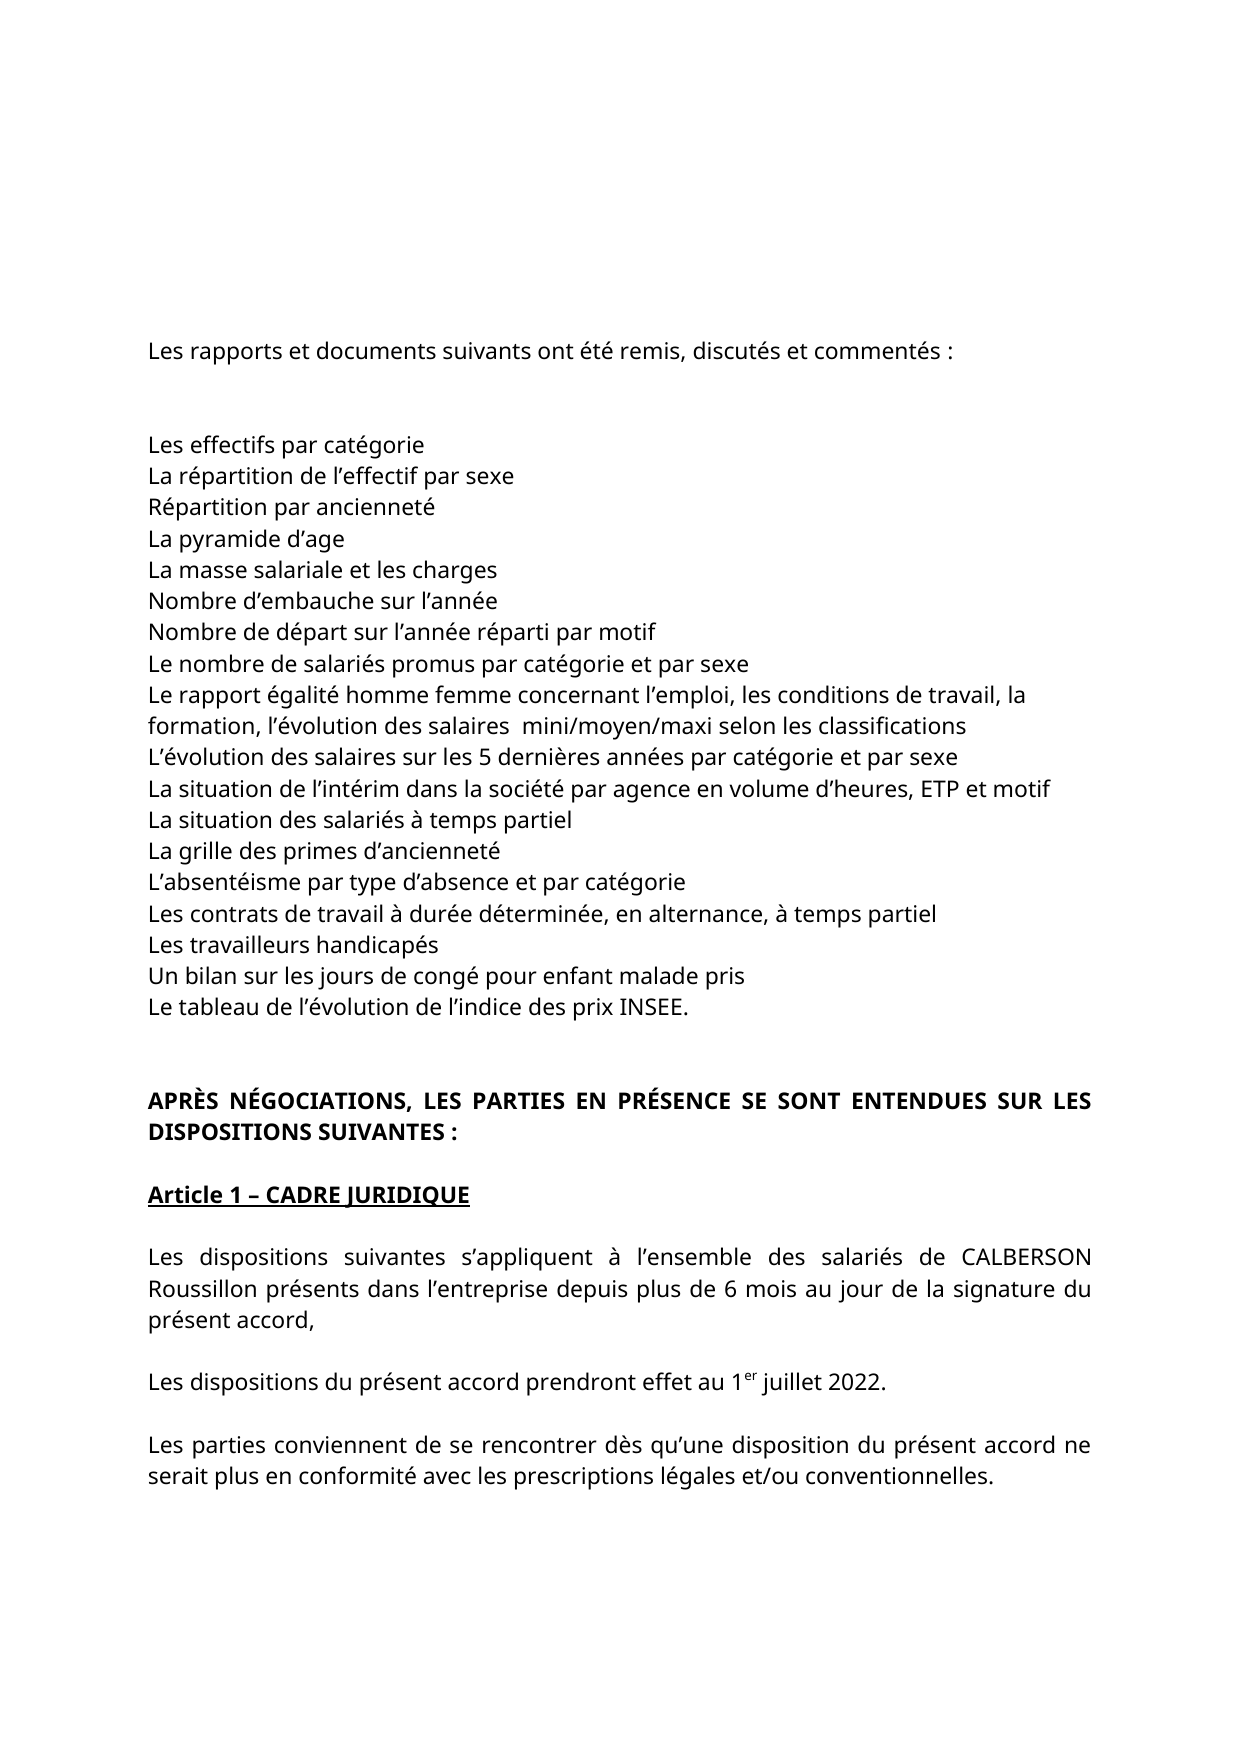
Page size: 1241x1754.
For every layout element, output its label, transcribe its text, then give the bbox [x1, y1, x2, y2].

text Les dispositions suivantes s’appliquent à l’ensemble des salariés de CALBERSON Roussillon présents dans l’entreprise depuis plus de 6 mois au jour de la signature du présent accord, [148, 1241, 1093, 1335]
text Le rapport égalité homme femme concernant l’emploi, les conditions de travail, la formation, l’évolution des salaires mini/moyen/maxi selon les classifications [148, 679, 1093, 741]
text Les travailleurs handicapés [148, 929, 1093, 960]
text Article 1 – CADRE JURIDIQUE [148, 1179, 1093, 1210]
text La pyramide d’age [148, 523, 1093, 554]
text Les rapports et documents suivants ont été remis, discutés et commentés : [148, 335, 1093, 366]
text La répartition de l’effectif par sexe [148, 460, 1093, 491]
text L’évolution des salaires sur les 5 dernières années par catégorie et par sexe [148, 741, 1093, 773]
text Le nombre de salariés promus par catégorie et par sexe [148, 648, 1093, 679]
text La masse salariale et les charges [148, 554, 1093, 585]
text Les effectifs par catégorie [148, 429, 1093, 460]
text Un bilan sur les jours de congé pour enfant malade pris [148, 960, 1093, 991]
text Les dispositions du présent accord prendront effet au 1er juillet 2022. [148, 1366, 1093, 1398]
text Les parties conviennent de se rencontrer dès qu’une disposition du présent accord ne serait plus en conformité avec les prescriptions légales et/ou conventionnelles. [148, 1429, 1093, 1491]
text La situation des salariés à temps partiel [148, 804, 1093, 835]
text Nombre de départ sur l’année réparti par motif [148, 616, 1093, 648]
text Les contrats de travail à durée déterminée, en alternance, à temps partiel [148, 898, 1093, 929]
text Nombre d’embauche sur l’année [148, 585, 1093, 616]
text L’absentéisme par type d’absence et par catégorie [148, 866, 1093, 898]
text La situation de l’intérim dans la société par agence en volume d’heures, ETP et motif [148, 773, 1093, 804]
text Après négociations, les parties en présence se sont entendues sur les dispositions suivantes : [148, 1085, 1093, 1148]
text La grille des primes d’ancienneté [148, 835, 1093, 866]
text Le tableau de l’évolution de l’indice des prix INSEE. [148, 991, 1093, 1023]
text Répartition par ancienneté [148, 491, 1093, 523]
